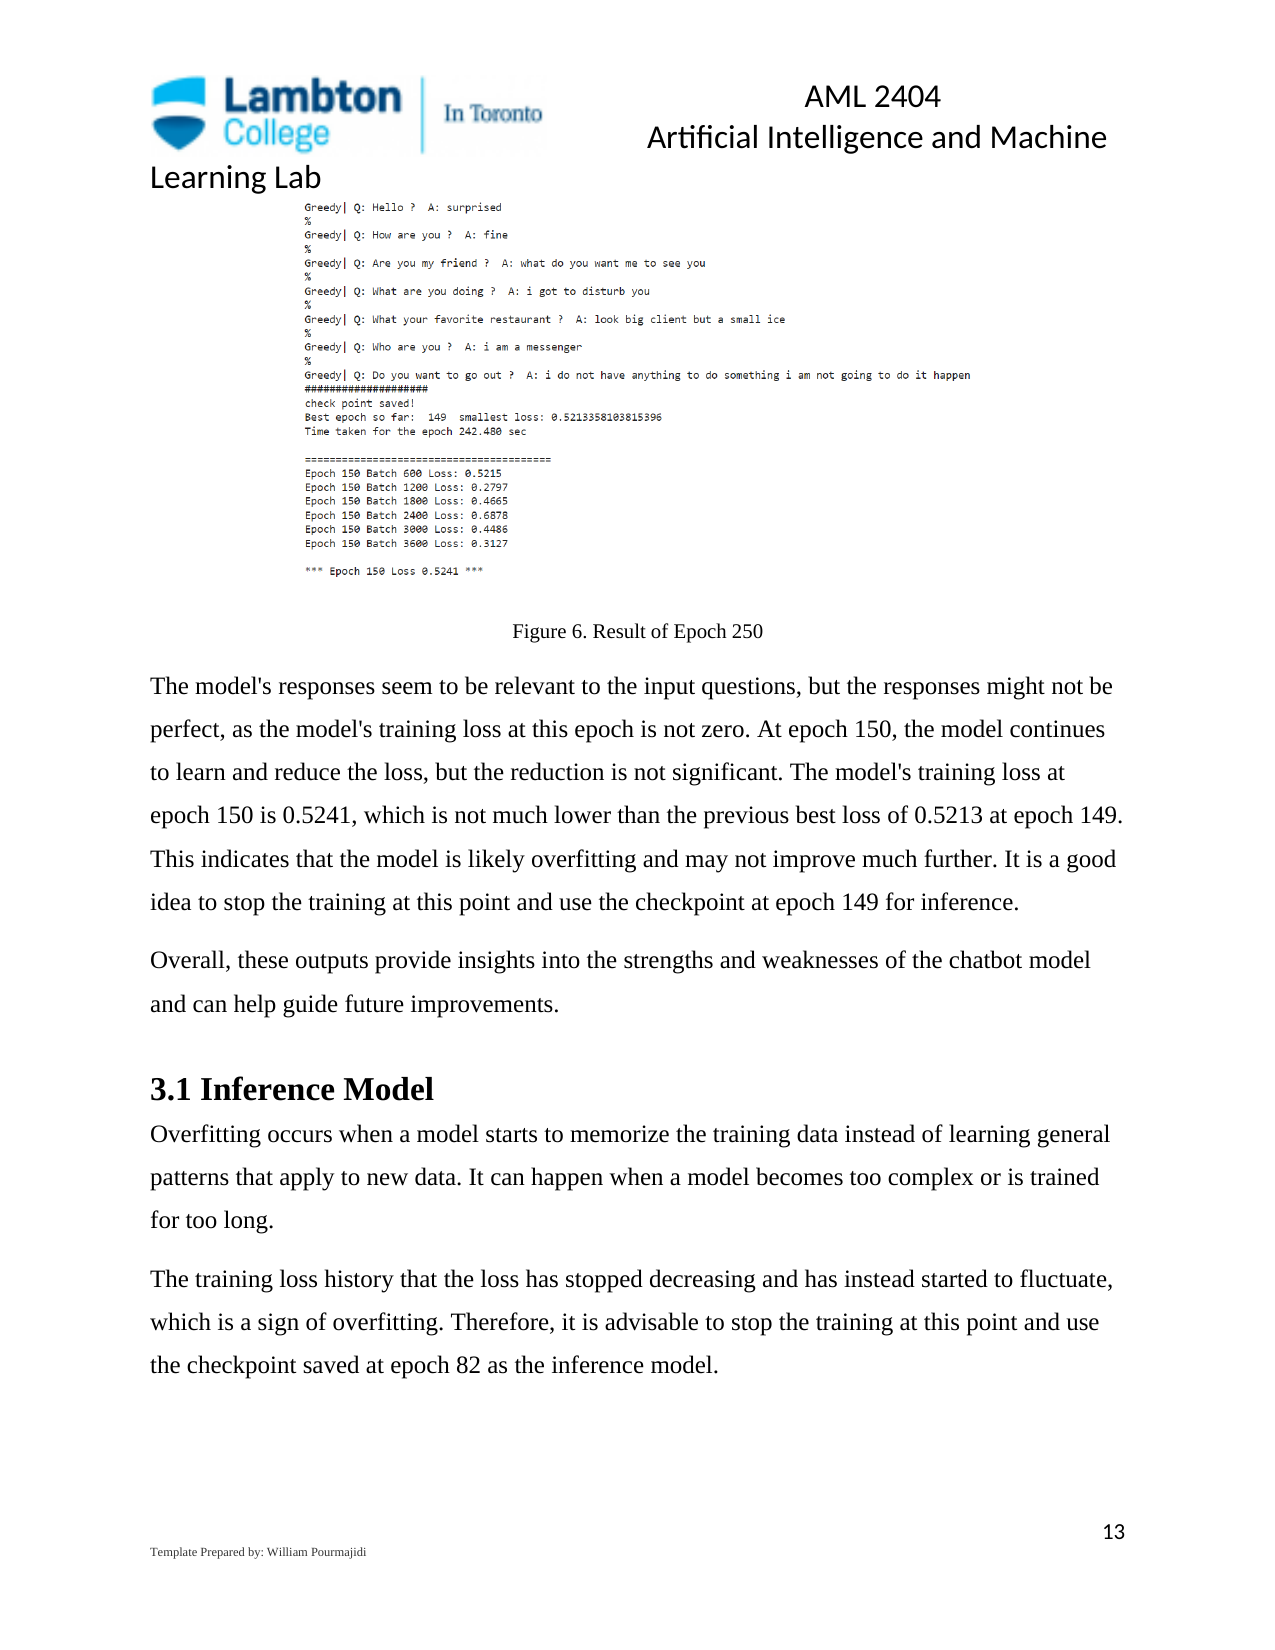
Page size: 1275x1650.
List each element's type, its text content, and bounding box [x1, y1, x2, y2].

text Overfitting occurs when a model starts to memorize the training data instead of learning general patterns that apply to new data. It can happen when a model becomes too complex or is trained for too long. [150, 1119, 1125, 1234]
text Figure 6. Result of Epoch 250 [150, 619, 1125, 643]
picture [298, 197, 977, 590]
text The training loss history that the loss has stopped decreasing and has instead started to fluctuate, which is a sign of overfitting. Therefore, it is advisable to stop the training at this point and use the checkpoint saved at epoch 82 as the inference model. [150, 1264, 1125, 1379]
subtitle 3.1 Inference Model [150, 1069, 1125, 1108]
picture [150, 75, 547, 157]
text The model's responses seem to be relevant to the input questions, but the responses might not be perfect, as the model's training loss at this epoch is not zero. At epoch 150, the model continues to learn and reduce the loss, but the reduction is not significant. The model's training loss at epoch 150 is 0.5241, which is not much lower than the previous best loss of 0.5213 at epoch 149. This indicates that the model is likely overfitting and may not improve much further. It is a good idea to stop the training at this point and use the checkpoint at epoch 149 for inference. [150, 671, 1125, 916]
text Overall, these outputs provide insights into the strengths and weaknesses of the chatbot model and can help guide future improvements. [150, 946, 1125, 1017]
